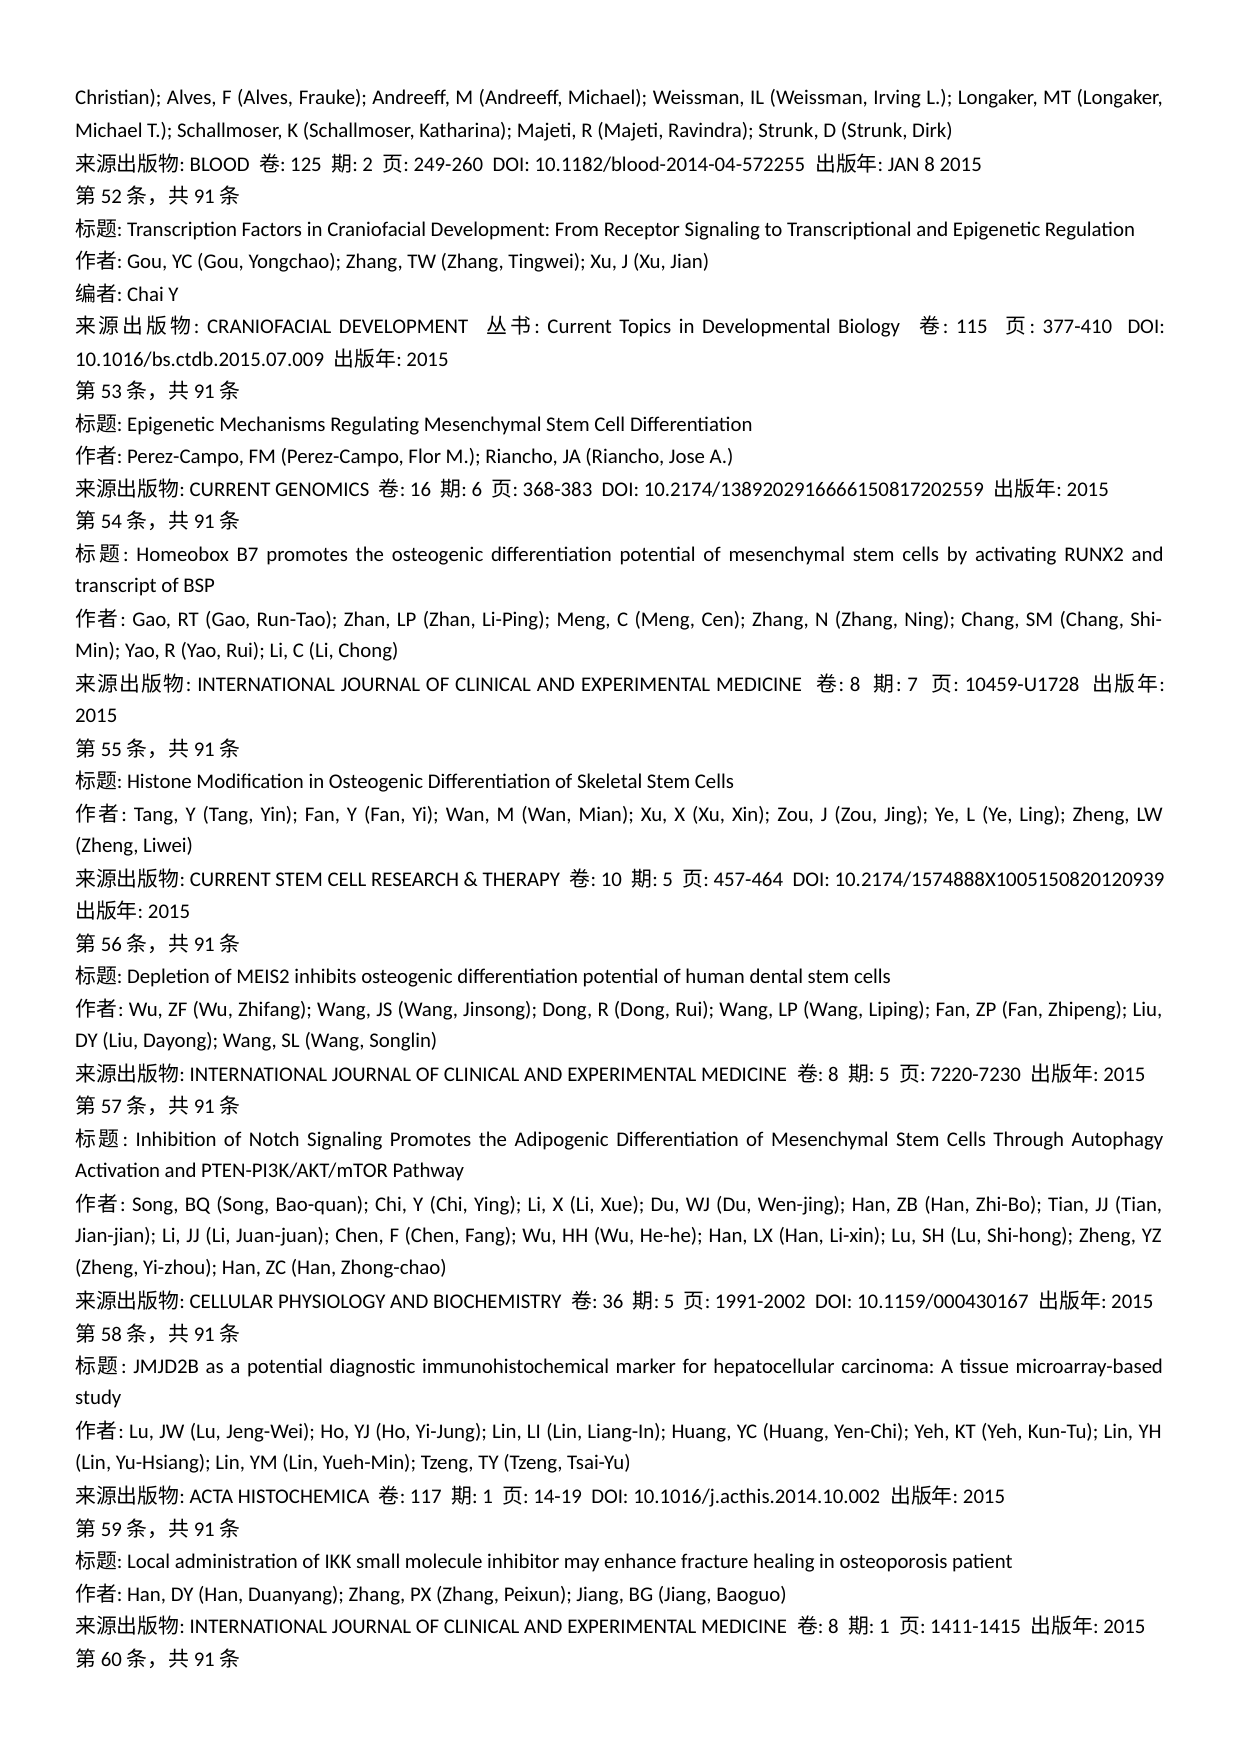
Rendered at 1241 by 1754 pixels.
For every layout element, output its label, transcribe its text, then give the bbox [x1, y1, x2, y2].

text 标题: Histone Modification in Osteogenic Differentiation of Skeletal Stem Cells [75, 763, 1165, 796]
text 来源出版物: CRANIOFACIAL DEVELOPMENT 丛书: Current Topics in Developmental Biology 卷: 115 页: 377-410 DOI: 10.1016/bs.ctdb.2015.07.009 出版年: 2015 [75, 308, 1165, 373]
text 第 55 条，共 91 条 [75, 731, 1165, 763]
text 标题: JMJD2B as a potential diagnostic immunohistochemical marker for hepatocellular carcinoma: A tissue microarray-based study [75, 1348, 1165, 1413]
text 第 52 条，共 91 条 [75, 178, 1165, 211]
text 标题: Local administration of IKK small molecule inhibitor may enhance fracture healing in osteoporosis patient [75, 1543, 1165, 1576]
text 作者: Tang, Y (Tang, Yin); Fan, Y (Fan, Yi); Wan, M (Wan, Mian); Xu, X (Xu, Xin); Zou, J (Zou, Jing); Ye, L (Ye, Ling); Zheng, LW (Zheng, Liwei) [75, 796, 1165, 861]
text 作者: Gao, RT (Gao, Run-Tao); Zhan, LP (Zhan, Li-Ping); Meng, C (Meng, Cen); Zhang, N (Zhang, Ning); Chang, SM (Chang, Shi-Min); Yao, R (Yao, Rui); Li, C (Li, Chong) [75, 601, 1165, 666]
text 作者: Wu, ZF (Wu, Zhifang); Wang, JS (Wang, Jinsong); Dong, R (Dong, Rui); Wang, LP (Wang, Liping); Fan, ZP (Fan, Zhipeng); Liu, DY (Liu, Dayong); Wang, SL (Wang, Songlin) [75, 991, 1165, 1056]
text 标题: Epigenetic Mechanisms Regulating Mesenchymal Stem Cell Differentiation [75, 406, 1165, 438]
text 来源出版物: CURRENT GENOMICS 卷: 16 期: 6 页: 368-383 DOI: 10.2174/1389202916666150817202559 出版年: 2015 [75, 471, 1165, 503]
text 作者: Perez-Campo, FM (Perez-Campo, Flor M.); Riancho, JA (Riancho, Jose A.) [75, 438, 1165, 471]
text 来源出版物: INTERNATIONAL JOURNAL OF CLINICAL AND EXPERIMENTAL MEDICINE 卷: 8 期: 1 页: 1411-1415 出版年: 2015 [75, 1608, 1165, 1641]
text 第 58 条，共 91 条 [75, 1316, 1165, 1348]
text 作者: Song, BQ (Song, Bao-quan); Chi, Y (Chi, Ying); Li, X (Li, Xue); Du, WJ (Du, Wen-jing); Han, ZB (Han, Zhi-Bo); Tian, JJ (Tian, Jian-jian); Li, JJ (Li, Juan-juan); Chen, F (Chen, Fang); Wu, HH (Wu, He-he); Han, LX (Han, Li-xin); Lu, SH (Lu, Shi-hong); Zheng, YZ (Zheng, Yi-zhou); Han, ZC (Han, Zhong-chao) [75, 1186, 1165, 1283]
text 来源出版物: BLOOD 卷: 125 期: 2 页: 249-260 DOI: 10.1182/blood-2014-04-572255 出版年: JAN 8 2015 [75, 146, 1165, 178]
text 作者: Gou, YC (Gou, Yongchao); Zhang, TW (Zhang, Tingwei); Xu, J (Xu, Jian) [75, 243, 1165, 276]
text 来源出版物: INTERNATIONAL JOURNAL OF CLINICAL AND EXPERIMENTAL MEDICINE 卷: 8 期: 7 页: 10459-U1728 出版年: 2015 [75, 666, 1165, 731]
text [75, 81, 1165, 146]
text 来源出版物: INTERNATIONAL JOURNAL OF CLINICAL AND EXPERIMENTAL MEDICINE 卷: 8 期: 5 页: 7220-7230 出版年: 2015 [75, 1056, 1165, 1088]
text 第 59 条，共 91 条 [75, 1511, 1165, 1543]
text 标题: Transcription Factors in Craniofacial Development: From Receptor Signaling to Transcriptional and Epigenetic Regulation [75, 211, 1165, 243]
text 标题: Inhibition of Notch Signaling Promotes the Adipogenic Differentiation of Mesenchymal Stem Cells Through Autophagy Activation and PTEN-PI3K/AKT/mTOR Pathway [75, 1121, 1165, 1186]
text 第 56 条，共 91 条 [75, 926, 1165, 958]
text 第 57 条，共 91 条 [75, 1088, 1165, 1121]
text 第 60 条，共 91 条 [75, 1641, 1165, 1673]
text 标题: Homeobox B7 promotes the osteogenic differentiation potential of mesenchymal stem cells by activating RUNX2 and transcript of BSP [75, 536, 1165, 601]
text 标题: Depletion of MEIS2 inhibits osteogenic differentiation potential of human dental stem cells [75, 958, 1165, 991]
text 作者: Lu, JW (Lu, Jeng-Wei); Ho, YJ (Ho, Yi-Jung); Lin, LI (Lin, Liang-In); Huang, YC (Huang, Yen-Chi); Yeh, KT (Yeh, Kun-Tu); Lin, YH (Lin, Yu-Hsiang); Lin, YM (Lin, Yueh-Min); Tzeng, TY (Tzeng, Tsai-Yu) [75, 1413, 1165, 1478]
text 第 53 条，共 91 条 [75, 373, 1165, 406]
text 来源出版物: CELLULAR PHYSIOLOGY AND BIOCHEMISTRY 卷: 36 期: 5 页: 1991-2002 DOI: 10.1159/000430167 出版年: 2015 [75, 1283, 1165, 1316]
text 作者: Han, DY (Han, Duanyang); Zhang, PX (Zhang, Peixun); Jiang, BG (Jiang, Baoguo) [75, 1576, 1165, 1608]
text 来源出版物: ACTA HISTOCHEMICA 卷: 117 期: 1 页: 14-19 DOI: 10.1016/j.acthis.2014.10.002 出版年: 2015 [75, 1478, 1165, 1511]
text 编者: Chai Y [75, 276, 1165, 308]
text 来源出版物: CURRENT STEM CELL RESEARCH & THERAPY 卷: 10 期: 5 页: 457-464 DOI: 10.2174/1574888X1005150820120939 出版年: 2015 [75, 861, 1165, 926]
text 第 54 条，共 91 条 [75, 503, 1165, 536]
